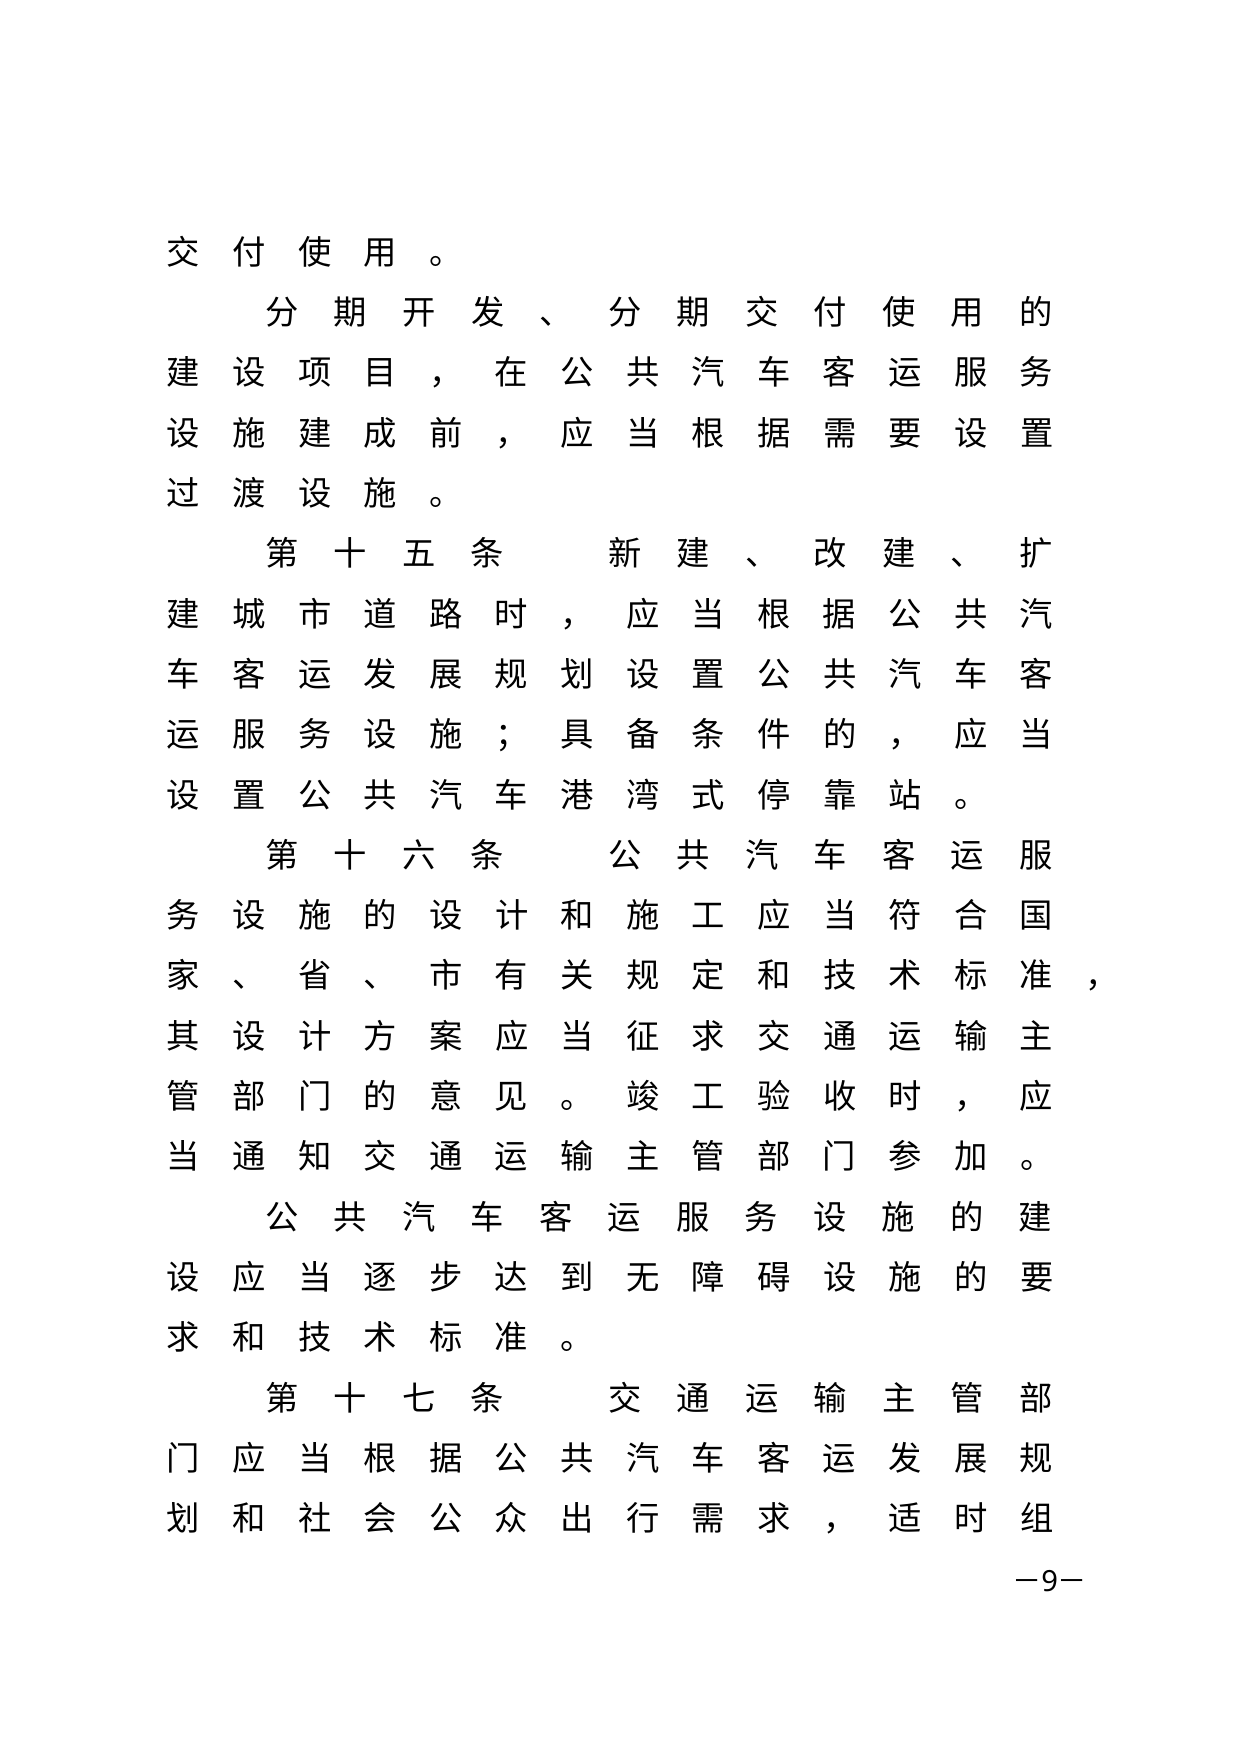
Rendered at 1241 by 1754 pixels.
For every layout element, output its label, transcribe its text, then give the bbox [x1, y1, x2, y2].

text 公共汽车客运服务设施的建设应当逐步达到无障碍设施的要求和技术标准。 [167, 1184, 1085, 1365]
text 第十五条 新建、改建、扩建城市道路时，应当根据公共汽车客运发展规划设置公共汽车客运服务设施；具备条件的，应当设置公共汽车港湾式停靠站。 [167, 521, 1085, 823]
text 第十六条 公共汽车客运服务设施的设计和施工应当符合国家、省、市有关规定和技术标准，其设计方案应当征求交通运输主管部门的意见。竣工验收时，应当通知交通运输主管部门参加。 [167, 823, 1085, 1184]
text 第十七条 交通运输主管部门应当根据公共汽车客运发展规划和社会公众出行需求，适时组织客流量调查，合理调整或者开辟公共汽车客运线路、站点和运营时间，提高线网和站点覆盖率，优化公共汽车客运线网。调整或者开辟线路、站点、运营时间方案应当征求社会公众意见，并在实施前向社会公布。 [167, 1365, 1085, 1546]
text 第十四条 配套建设的公共汽车客运服务设施应当与主体工程同步设计、同步建设、同步验收、同步交付使用；未按照规定进行配套建设的，主体工程不得交付使用。 [167, 219, 1085, 280]
text 分期开发、分期交付使用的建设项目，在公共汽车客运服务设施建成前，应当根据需要设置过渡设施。 [167, 280, 1085, 521]
